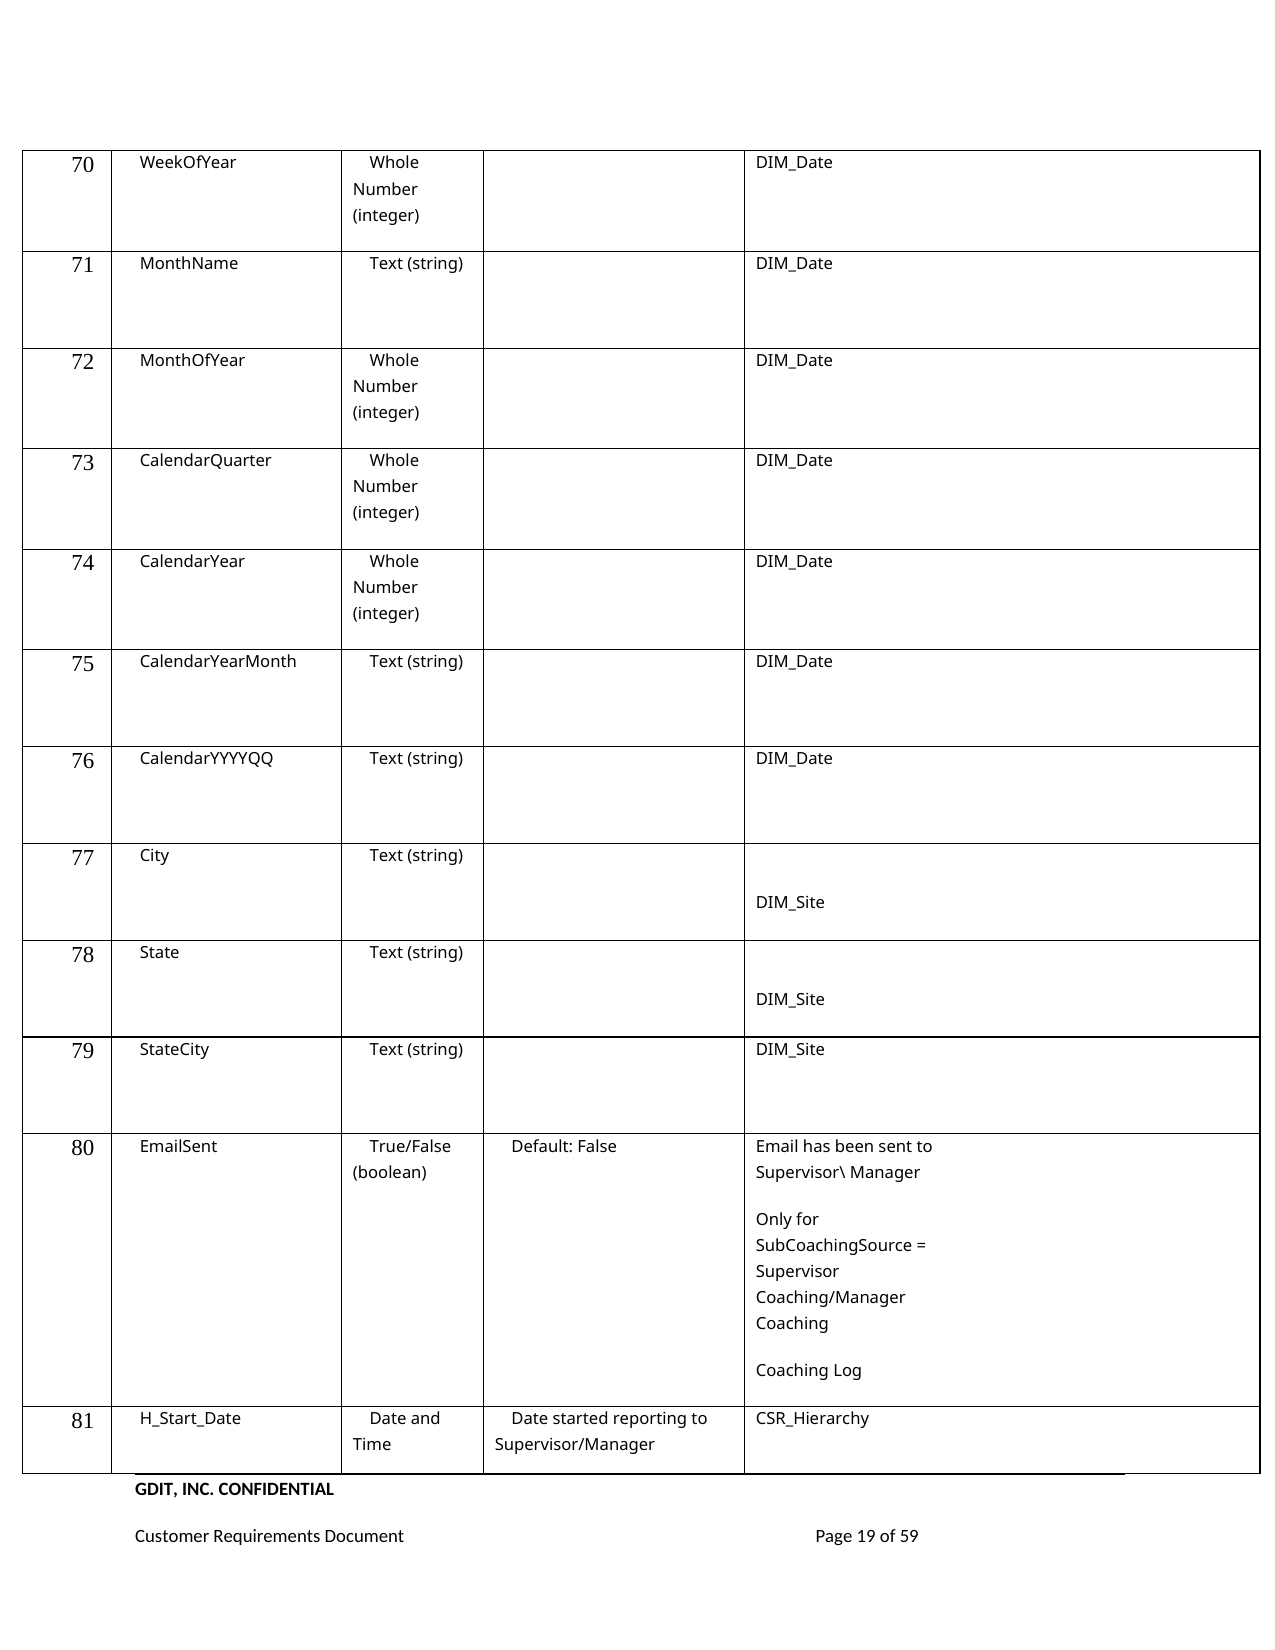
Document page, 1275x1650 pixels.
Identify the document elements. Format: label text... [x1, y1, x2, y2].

table_cell [484, 349, 744, 448]
table_cell CalendarQuarter [112, 449, 341, 548]
table_cell Text (string) [342, 747, 483, 843]
table_cell [23, 1038, 111, 1133]
table_cell CalendarYear [112, 550, 341, 649]
table_cell [23, 747, 111, 843]
table_cell [986, 550, 1259, 649]
table_cell [484, 550, 744, 649]
table_cell CSR_Hierarchy [745, 1407, 986, 1473]
table_cell [23, 151, 111, 251]
table_cell [23, 349, 111, 448]
table_cell CalendarYYYYQQ [112, 747, 341, 843]
table_cell City [112, 844, 341, 939]
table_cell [342, 1407, 483, 1473]
table_cell [23, 252, 111, 347]
table_cell [23, 650, 111, 746]
table_cell Text (string) [342, 650, 483, 746]
table_cell DIM_Site [745, 1038, 986, 1133]
table_cell [986, 941, 1259, 1036]
table_cell [986, 1038, 1259, 1133]
table_cell [986, 252, 1259, 347]
table_cell [986, 844, 1259, 939]
table_cell [986, 1407, 1259, 1473]
table_cell DIM_Date [745, 252, 986, 347]
table_cell [484, 650, 744, 746]
table_cell True/False (boolean) [342, 1134, 483, 1406]
table_cell DIM_Date [745, 550, 986, 649]
table_cell DIM_Date [745, 650, 986, 746]
table_cell [484, 844, 744, 939]
table_cell [23, 449, 111, 548]
table_cell Whole Number (integer) [342, 449, 483, 548]
table_cell [23, 550, 111, 649]
table_cell H_Start_Date [112, 1407, 341, 1473]
table_cell [23, 1134, 111, 1406]
table_cell [23, 1407, 111, 1473]
table_cell [484, 449, 744, 548]
table_cell Text (string) [342, 844, 483, 939]
table_cell Whole Number (integer) [342, 349, 483, 448]
table_cell [484, 151, 744, 251]
table_cell State [112, 941, 341, 1036]
table_cell DIM_Site [745, 844, 986, 939]
table_cell [23, 941, 111, 1036]
table_cell CalendarYearMonth [112, 650, 341, 746]
table_cell Whole Number (integer) [342, 550, 483, 649]
table_cell [484, 941, 744, 1036]
table_cell [986, 349, 1259, 448]
table_cell DIM_Date [745, 747, 986, 843]
table_cell [986, 449, 1259, 548]
table_cell Email has been sent to Supervisor\ Manager Only for SubCoachingSource = Supervisor Coaching/Manager Coaching Coaching Log [745, 1134, 986, 1406]
table_cell DIM_Date [745, 449, 986, 548]
table_cell [484, 1038, 744, 1133]
table_cell WeekOfYear [112, 151, 341, 251]
table_cell DIM_Date [745, 151, 986, 251]
table_cell [986, 1134, 1259, 1406]
table_cell Default: False [484, 1134, 744, 1406]
table_cell DIM_Date [745, 349, 986, 448]
table_cell Text (string) [342, 252, 483, 347]
table_cell [986, 151, 1259, 251]
table_cell MonthName [112, 252, 341, 347]
table_cell DIM_Site [745, 941, 986, 1036]
table_cell Text (string) [342, 1038, 483, 1133]
table_cell EmailSent [112, 1134, 341, 1406]
table_cell MonthOfYear [112, 349, 341, 448]
table_cell [986, 747, 1259, 843]
table_cell Text (string) [342, 941, 483, 1036]
table_cell [986, 650, 1259, 746]
table_cell [484, 747, 744, 843]
table_cell [23, 844, 111, 939]
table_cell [342, 151, 483, 251]
table_cell [484, 252, 744, 347]
table_cell StateCity [112, 1038, 341, 1133]
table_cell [484, 1407, 744, 1473]
